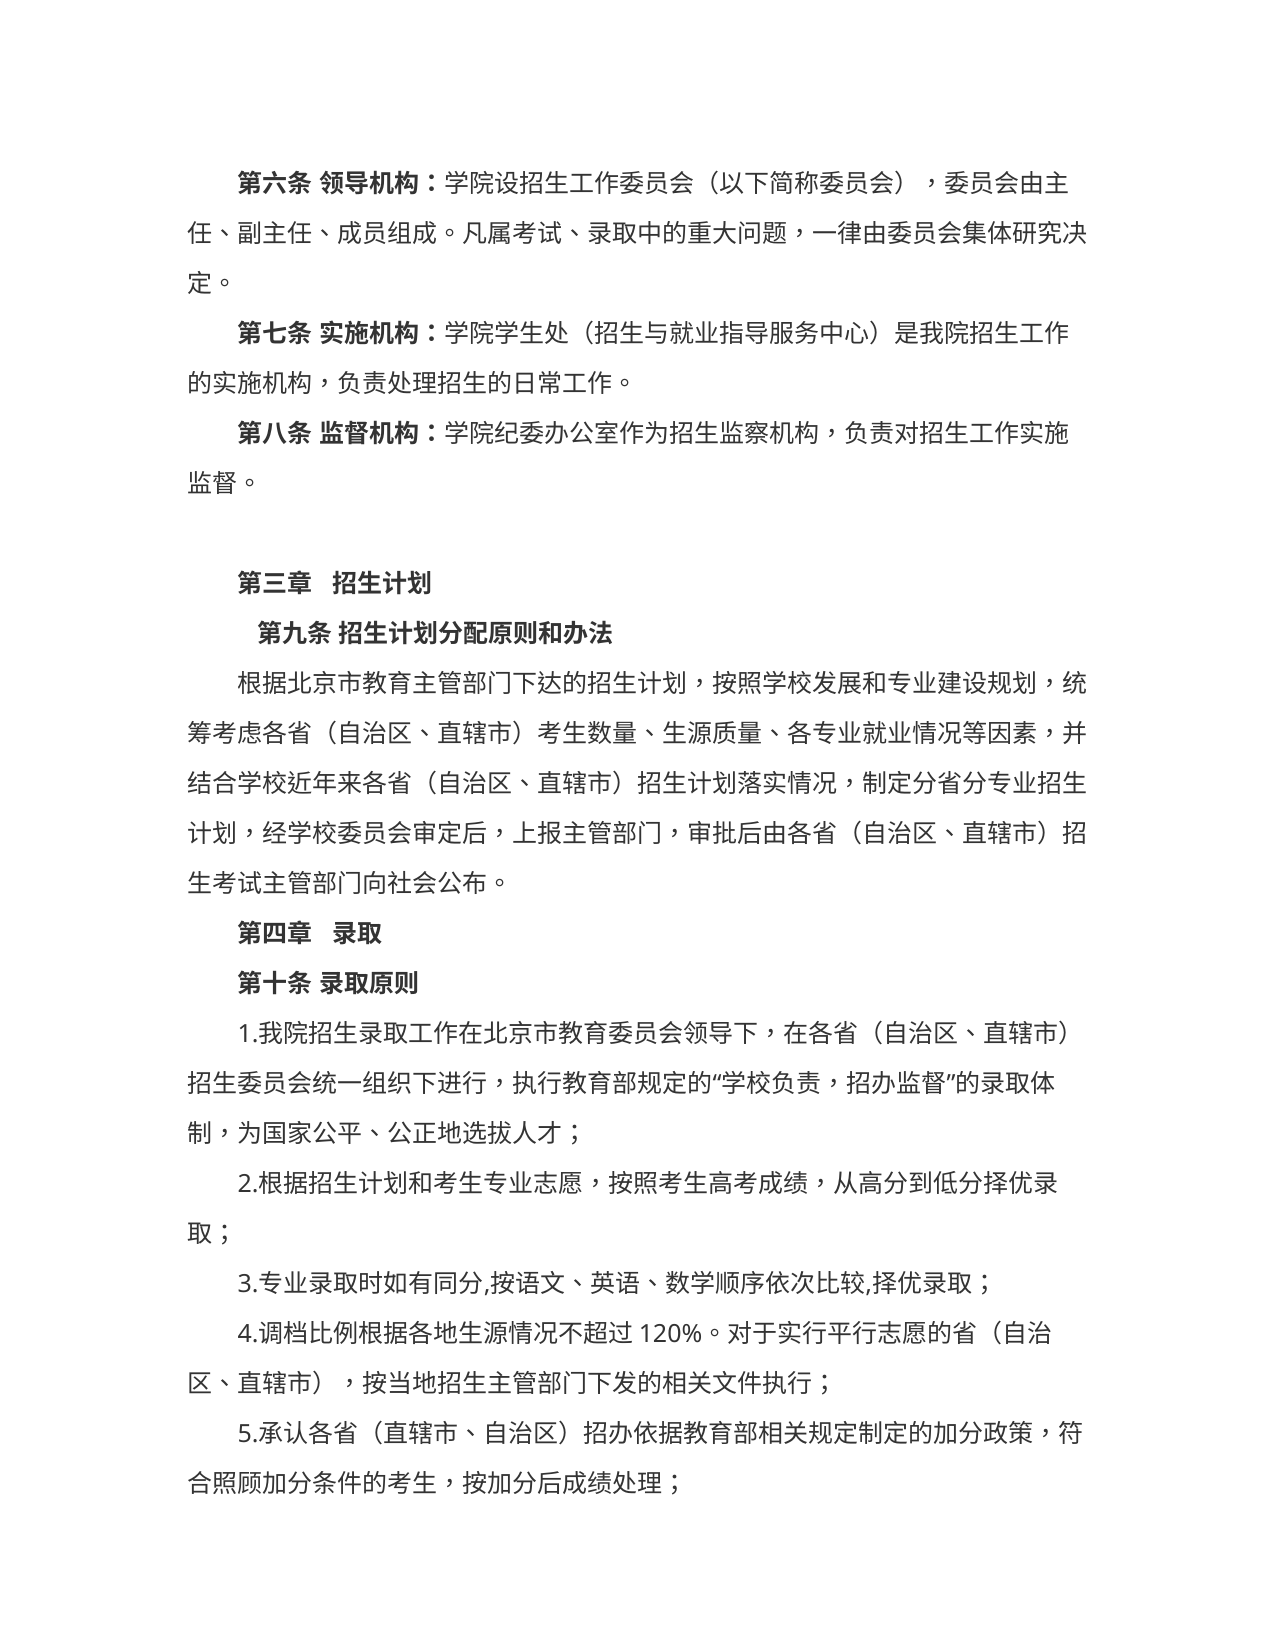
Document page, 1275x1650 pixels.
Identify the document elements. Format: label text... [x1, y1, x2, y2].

text 第六条 领导机构：学院设招生工作委员会（以下简称委员会），委员会由主任、副主任、成员组成。凡属考试、录取中的重大问题，一律由委员会集体研究决定。 [187, 150, 1087, 300]
text 第三章 招生计划 [187, 550, 1087, 600]
text 第九条 招生计划分配原则和办法 [187, 600, 1087, 650]
text 第十条 录取原则 [187, 950, 1087, 1000]
text 第七条 实施机构：学院学生处（招生与就业指导服务中心）是我院招生工作的实施机构，负责处理招生的日常工作。 [187, 300, 1087, 400]
text 根据北京市教育主管部门下达的招生计划，按照学校发展和专业建设规划，统筹考虑各省（自治区、直辖市）考生数量、生源质量、各专业就业情况等因素，并结合学校近年来各省（自治区、直辖市）招生计划落实情况，制定分省分专业招生计划，经学校委员会审定后，上报主管部门，审批后由各省（自治区、直辖市）招生考试主管部门向社会公布。 [187, 650, 1087, 900]
text 4.调档比例根据各地生源情况不超过120%。对于实行平行志愿的省（自治区、直辖市），按当地招生主管部门下发的相关文件执行； [187, 1300, 1087, 1400]
text 3.专业录取时如有同分,按语文、英语、数学顺序依次比较,择优录取； [187, 1250, 1087, 1300]
text 2.根据招生计划和考生专业志愿，按照考生高考成绩，从高分到低分择优录取； [187, 1150, 1087, 1250]
text 第八条 监督机构：学院纪委办公室作为招生监察机构，负责对招生工作实施监督。 [187, 400, 1087, 500]
text 第四章 录取 [187, 900, 1087, 950]
text 5.承认各省（直辖市、自治区）招办依据教育部相关规定制定的加分政策，符合照顾加分条件的考生，按加分后成绩处理； [187, 1400, 1087, 1500]
text 1.我院招生录取工作在北京市教育委员会领导下，在各省（自治区、直辖市）招生委员会统一组织下进行，执行教育部规定的“学校负责，招办监督”的录取体制，为国家公平、公正地选拔人才； [187, 1000, 1087, 1150]
